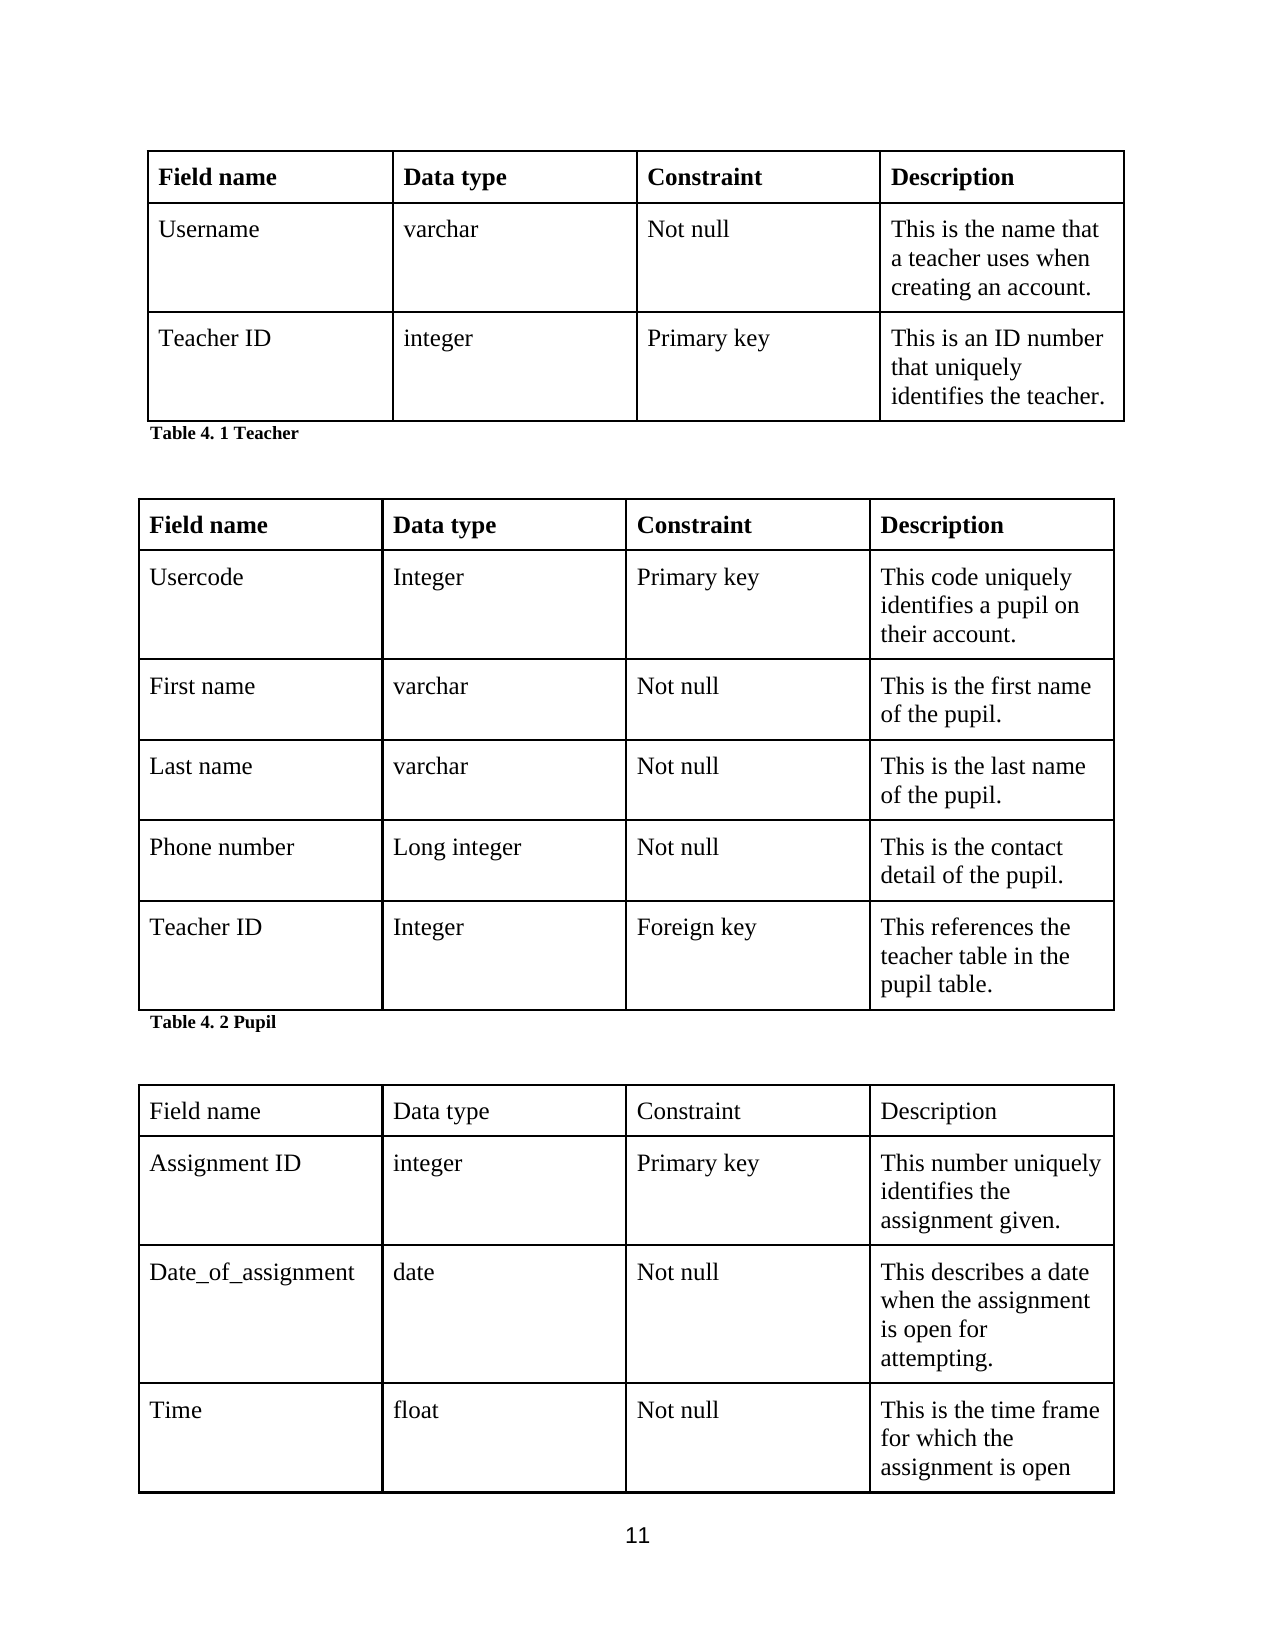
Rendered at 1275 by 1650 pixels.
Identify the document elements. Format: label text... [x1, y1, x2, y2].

table_header Description [871, 1086, 1113, 1135]
table_cell This is an ID number that uniquely identifies the teacher. [881, 313, 1123, 420]
table_cell Time [140, 1384, 381, 1491]
table_header Description [871, 500, 1113, 549]
text Table 4. 1 Teacher [150, 422, 1125, 444]
table_cell Foreign key [627, 902, 869, 1009]
table_header Constraint [627, 500, 869, 549]
table_cell Phone number [140, 821, 381, 899]
table_cell This is the contact detail of the pupil. [871, 821, 1113, 899]
table_cell Primary key [638, 313, 879, 420]
table_header Field name [140, 1086, 381, 1135]
table_cell Usercode [140, 551, 381, 658]
table_cell Primary key [627, 1137, 869, 1244]
table_cell Not null [627, 821, 869, 899]
table_cell This references the teacher table in the pupil table. [871, 902, 1113, 1009]
table_cell Not null [638, 204, 879, 311]
table_cell varchar [384, 660, 625, 739]
table_cell This code uniquely identifies a pupil on their account. [871, 551, 1113, 658]
table_cell integer [384, 1137, 625, 1244]
table_cell Last name [140, 741, 381, 819]
table_cell float [384, 1384, 625, 1491]
table_header Data type [384, 1086, 625, 1135]
table_cell Primary key [627, 551, 869, 658]
table_cell Assignment ID [140, 1137, 381, 1244]
table_cell This describes a date when the assignment is open for attempting. [871, 1246, 1113, 1382]
table_cell Not null [627, 1246, 869, 1382]
table_header Field name [149, 152, 392, 202]
table_cell Not null [627, 741, 869, 819]
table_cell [871, 1384, 1113, 1491]
table_cell Integer [384, 551, 625, 658]
table_cell Integer [384, 902, 625, 1009]
table_header Data type [384, 500, 625, 549]
table_cell integer [394, 313, 636, 420]
table_cell Not null [627, 1384, 869, 1491]
table_header Constraint [627, 1086, 869, 1135]
table_cell Long integer [384, 821, 625, 899]
table_cell This is the last name of the pupil. [871, 741, 1113, 819]
table_cell This is the name that a teacher uses when creating an account. [881, 204, 1123, 311]
table_cell Date_of_assignment [140, 1246, 381, 1382]
text Table 4. 2 Pupil [150, 1011, 1125, 1032]
table_cell Teacher ID [140, 902, 381, 1009]
table_cell Username [149, 204, 392, 311]
table_cell Teacher ID [149, 313, 392, 420]
table_cell date [384, 1246, 625, 1382]
table_header Data type [394, 152, 636, 202]
table_cell varchar [384, 741, 625, 819]
table_header Description [881, 152, 1123, 202]
table_header Field name [140, 500, 381, 549]
table_cell First name [140, 660, 381, 739]
table_cell This number uniquely identifies the assignment given. [871, 1137, 1113, 1244]
table_header Constraint [638, 152, 879, 202]
table_cell This is the first name of the pupil. [871, 660, 1113, 739]
table_cell Not null [627, 660, 869, 739]
table_cell varchar [394, 204, 636, 311]
